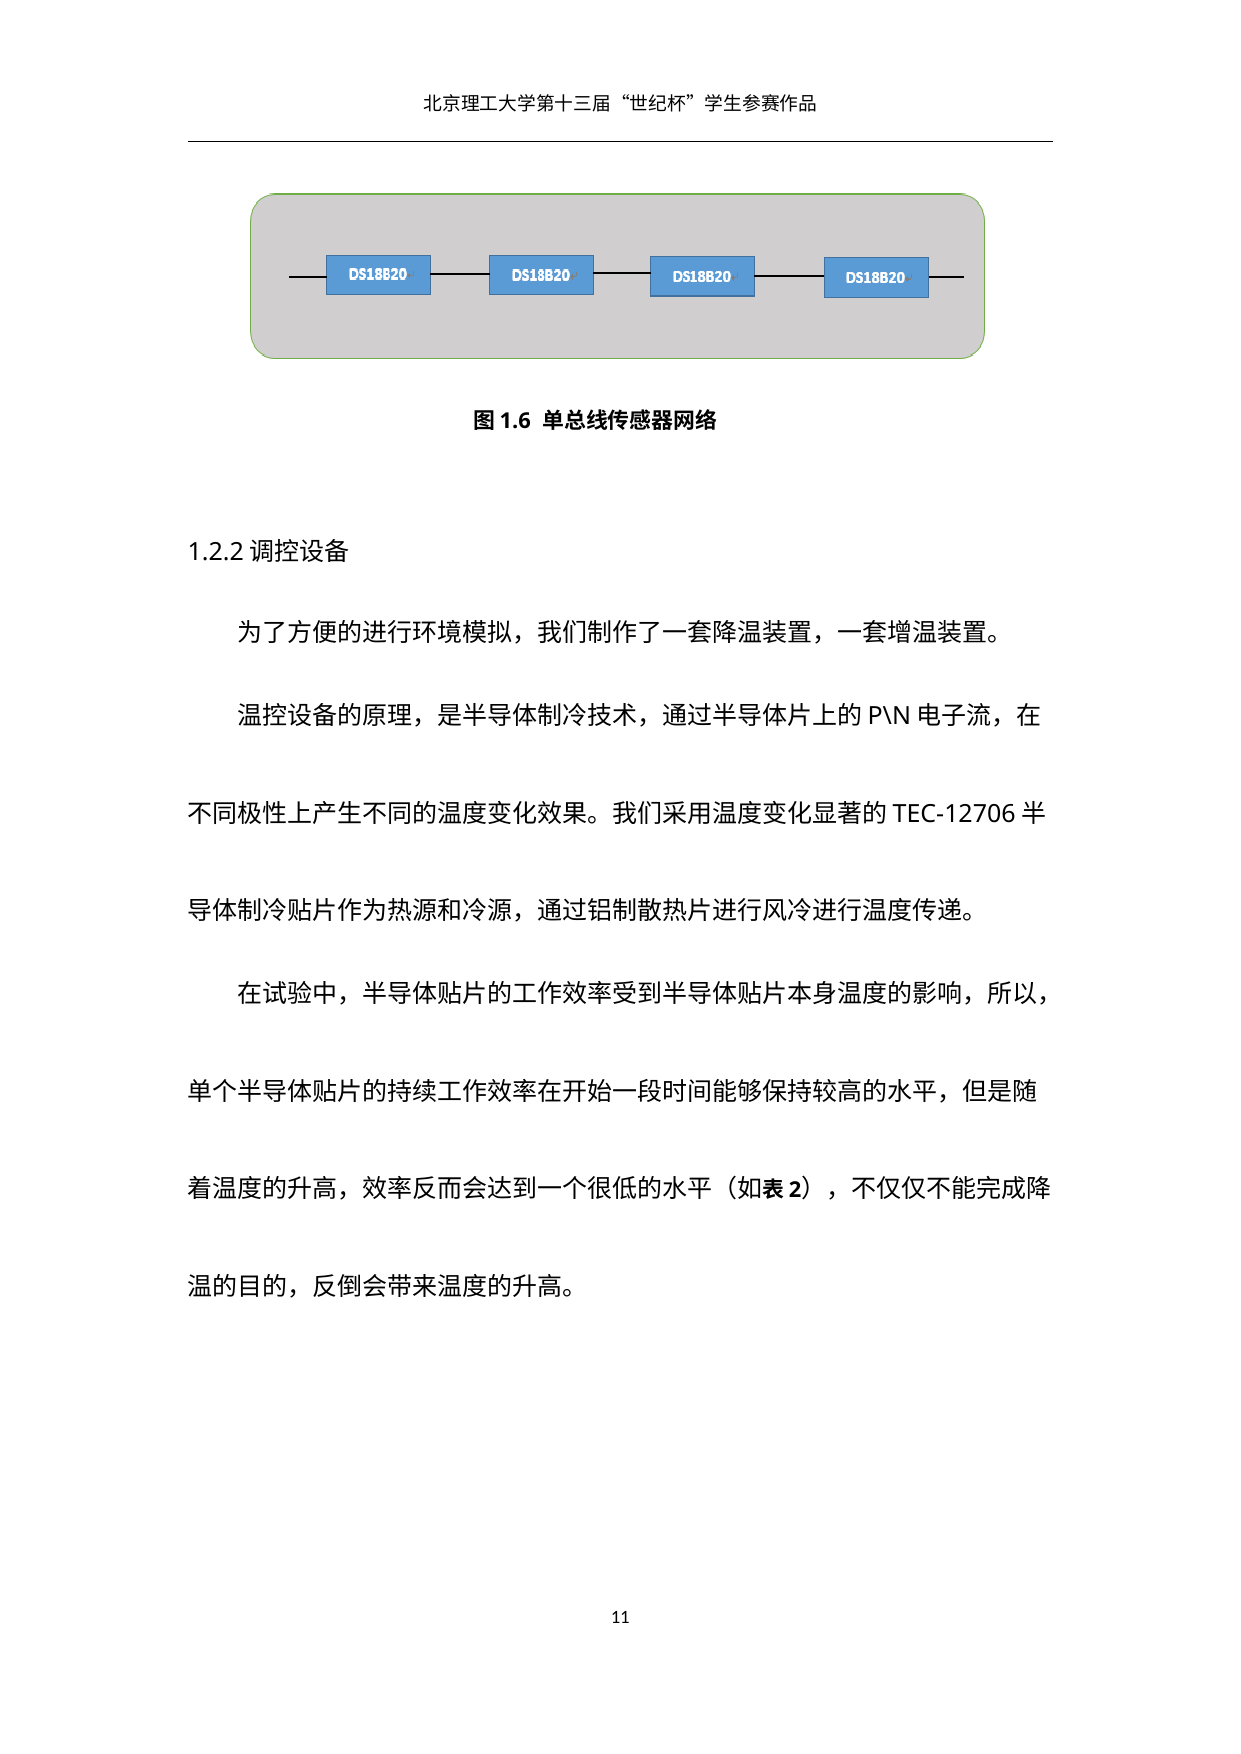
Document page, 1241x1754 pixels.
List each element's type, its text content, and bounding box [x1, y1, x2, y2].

text 在试验中，半导体贴片的工作效率受到半导体贴片本身温度的影响，所以，单个半导体贴片的持续工作效率在开始一段时间能够保持较高的水平，但是随着温度的升高，效率反而会达到一个很低的水平（如表2），不仅仅不能完成降温的目的，反倒会带来温度的升高。 [187, 959, 1053, 1317]
text 为了方便的进行环境模拟，我们制作了一套降温装置，一套增温装置。 [187, 598, 1053, 663]
text 1.2.2调控设备 [187, 517, 1053, 582]
text 温控设备的原理，是半导体制冷技术，通过半导体片上的P\N电子流，在不同极性上产生不同的温度变化效果。我们采用温度变化显著的TEC-12706半导体制冷贴片作为热源和冷源，通过铝制散热片进行风冷进行温度传递。 [187, 681, 1053, 941]
picture [237, 161, 993, 389]
text 图1.6 单总线传感器网络 [187, 403, 1053, 435]
